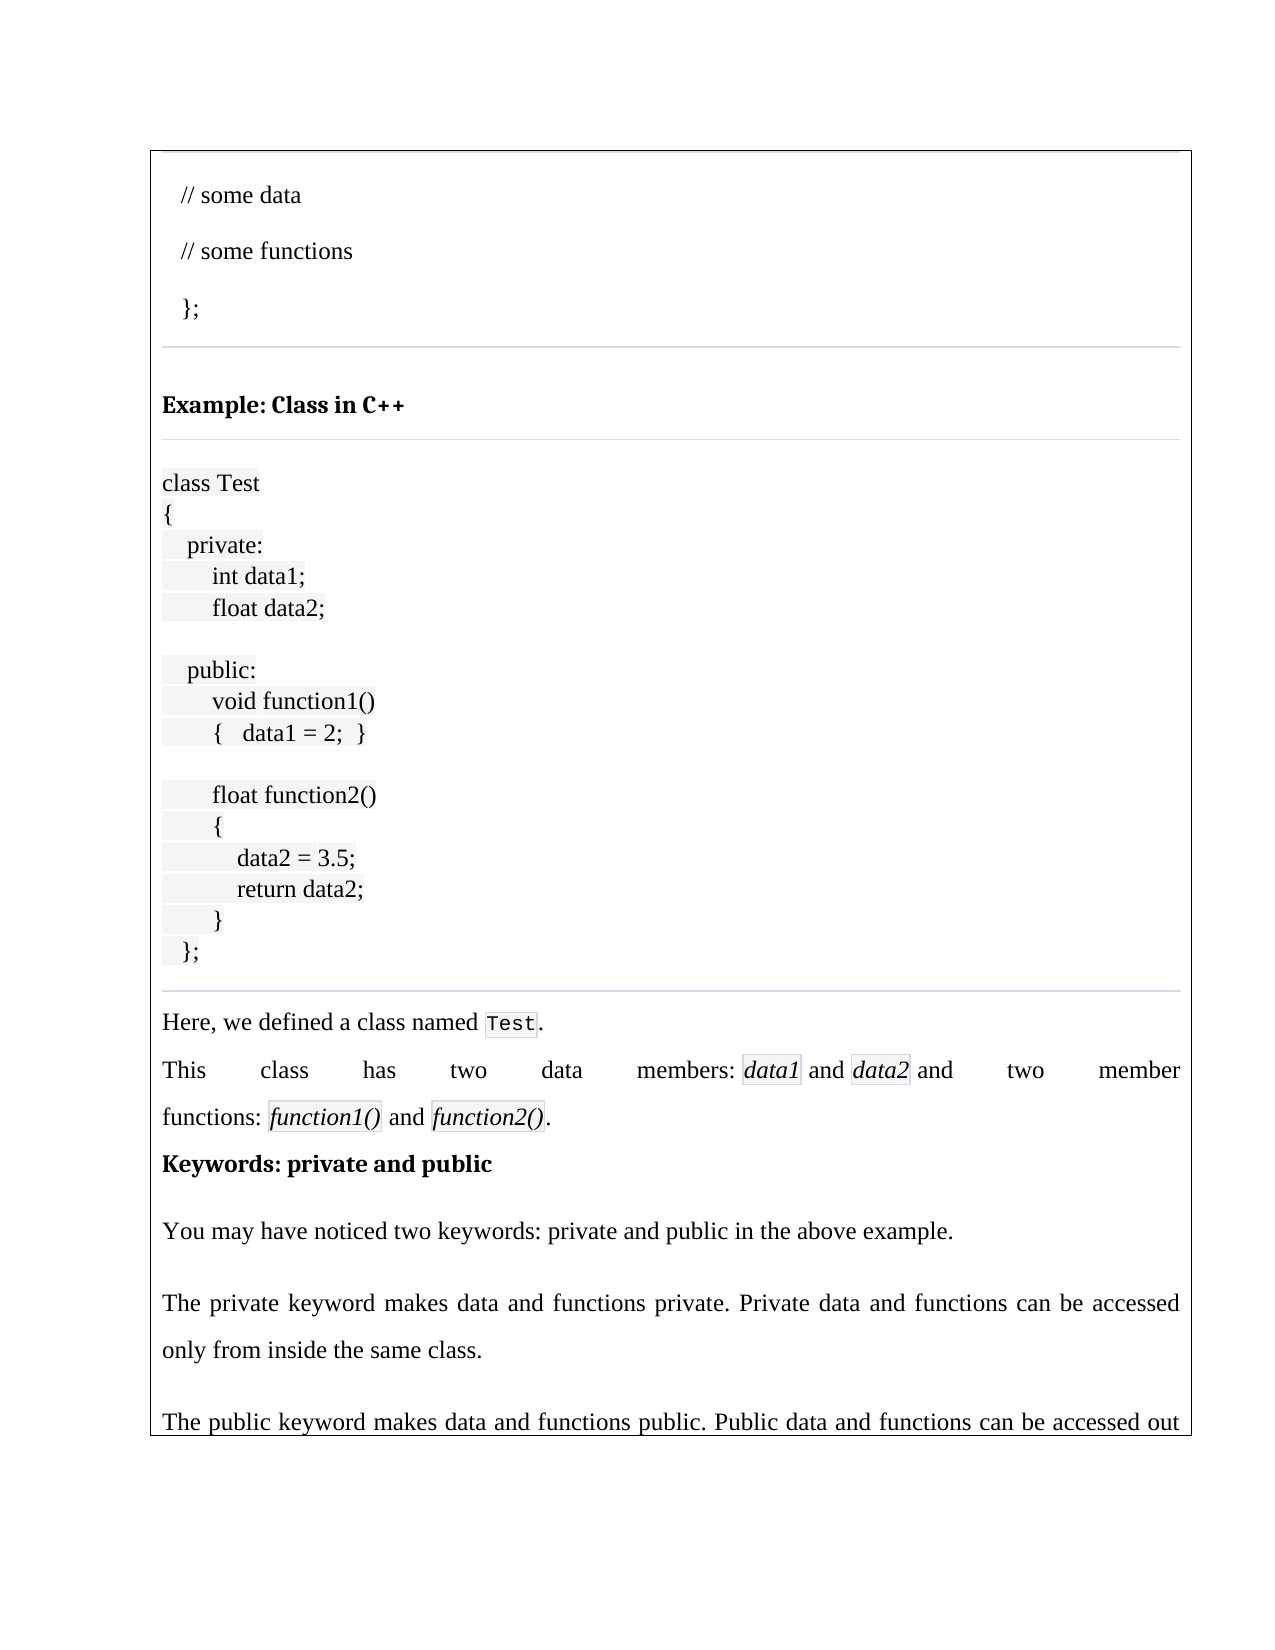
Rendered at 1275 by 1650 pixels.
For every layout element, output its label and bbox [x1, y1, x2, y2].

table_cell [151, 151, 1191, 1435]
